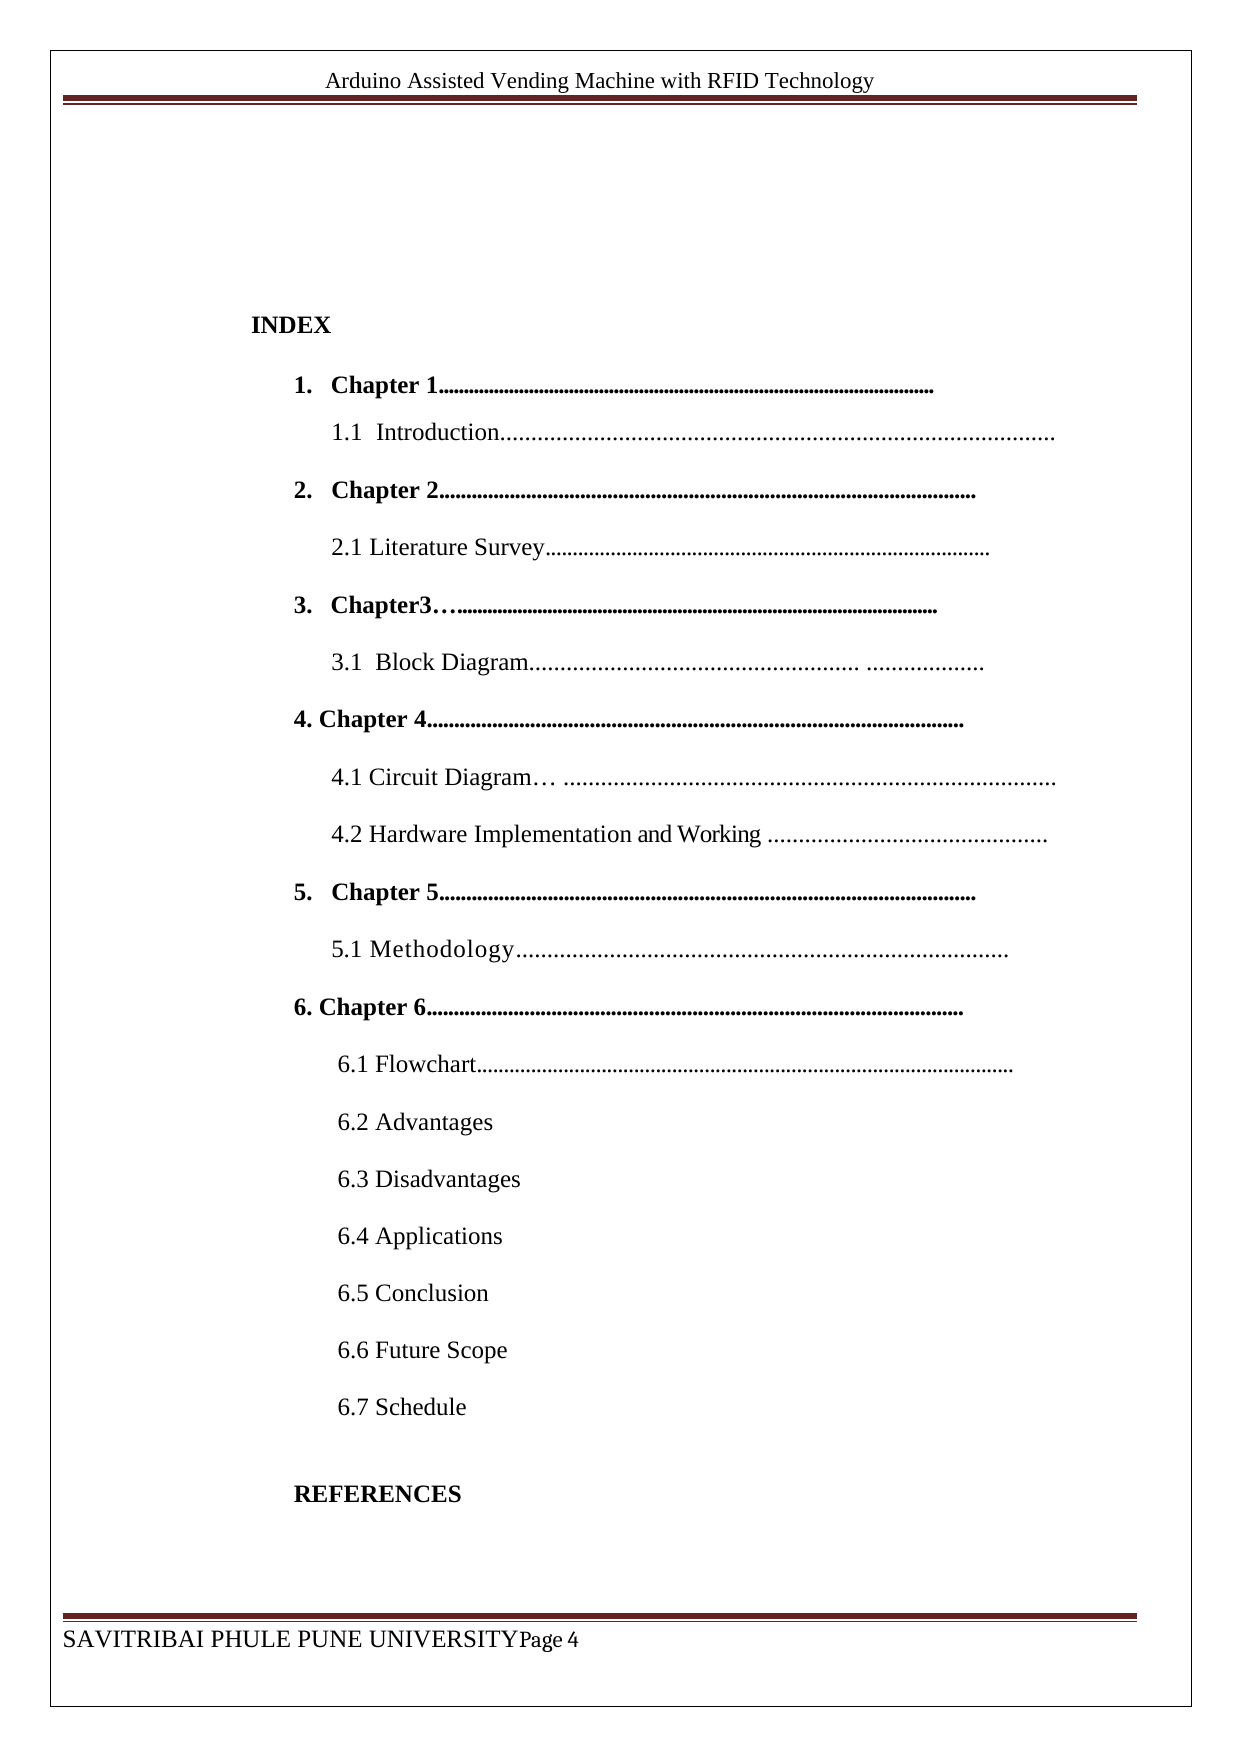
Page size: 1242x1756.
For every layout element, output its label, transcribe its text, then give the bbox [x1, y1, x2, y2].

text 6.4 Applications [212, 1221, 1137, 1250]
text 2.1 Literature Survey.................................................................................. [331, 532, 1137, 560]
text 6.7 Schedule [212, 1392, 1137, 1421]
subtitle 2. Chapter 2................................................................................................... [293, 475, 1137, 503]
text 1. Chapter 1................................................................................................... [293, 370, 1137, 398]
text 6.3 Disadvantages [212, 1164, 1137, 1192]
text 3. Chapter3…................................................................................................ [293, 590, 1137, 618]
text 4.1 Circuit Diagram… ............................................................................... [331, 762, 1137, 790]
text 6. Chapter 6................................................................................................... [293, 992, 1137, 1020]
text 6.6 Future Scope [212, 1335, 1137, 1364]
text 1.1 Introduction......................................................................................... [331, 417, 1137, 445]
text 4.2 Hardware Implementation and Working ............................................. [331, 819, 1137, 847]
text 6.5 Conclusion [212, 1278, 1137, 1307]
subtitle REFERENCES [293, 1479, 1137, 1508]
text 3.1 Block Diagram..................................................... ................... [331, 647, 1137, 675]
text 6.1 Flowchart................................................................................................... [293, 1049, 1137, 1078]
text 6.2 Advantages [212, 1107, 1137, 1135]
subtitle 4. Chapter 4................................................................................................... [293, 704, 1137, 733]
text 5.1 Methodology............................................................................... [331, 934, 1137, 962]
text 5. Chapter 5................................................................................................... [293, 877, 1137, 905]
subtitle INDEX [251, 310, 1018, 338]
